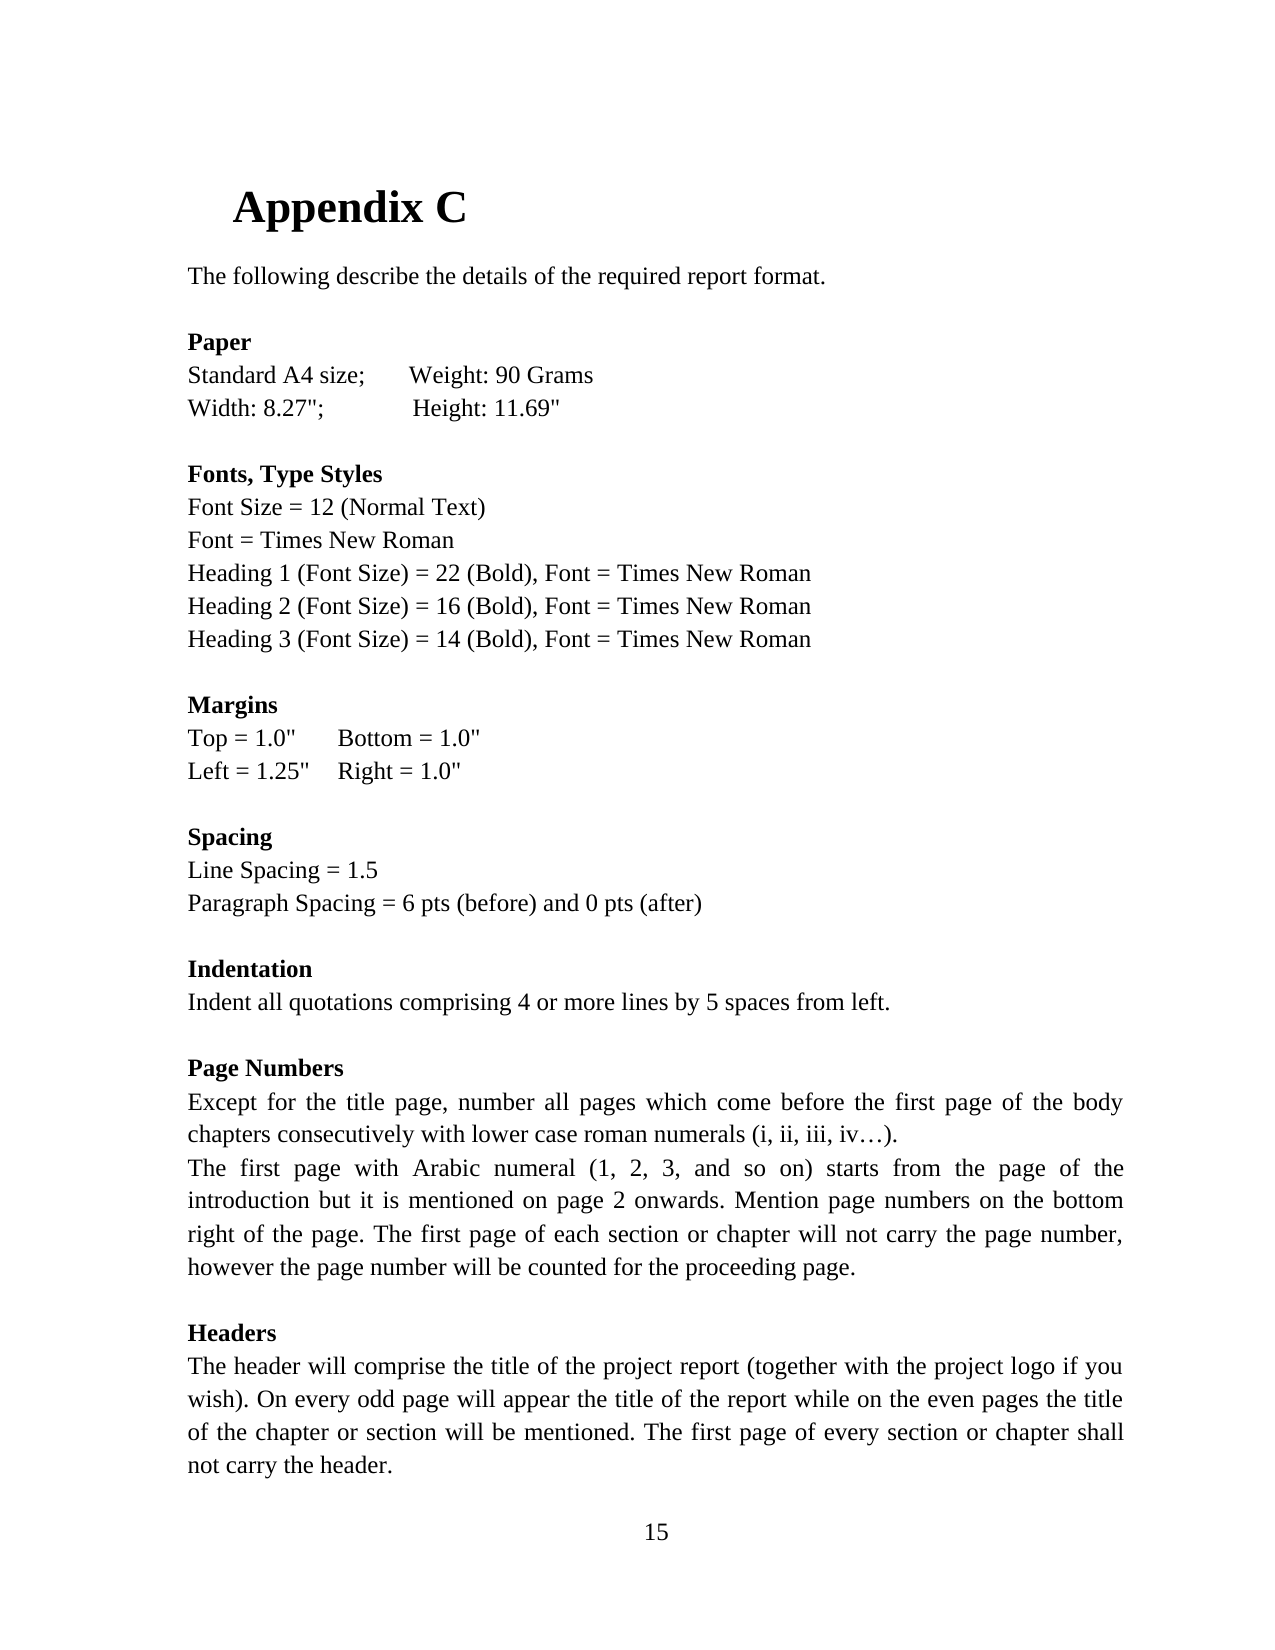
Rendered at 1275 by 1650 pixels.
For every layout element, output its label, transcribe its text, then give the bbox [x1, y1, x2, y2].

text Heading 2 (Font Size) = 16 (Bold), Font = Times New Roman [187, 591, 1125, 620]
text Fonts, Type Styles [187, 459, 1125, 488]
text Spacing [187, 822, 1125, 851]
text The first page with Arabic numeral (1, 2, 3, and so on) starts from the page of the introduction but it is mentioned on page 2 onwards. Mention page numbers on the bottom right of the page. The first page of each section or chapter will not carry the page number, however the page number will be counted for the proceeding page. [187, 1153, 1125, 1280]
text Indentation [187, 954, 1125, 983]
text Heading 1 (Font Size) = 22 (Bold), Font = Times New Roman [187, 558, 1125, 587]
text Width: 8.27"; Height: 11.69" [187, 393, 1125, 422]
text The following describe the details of the required report format. [187, 261, 1125, 290]
text Except for the title page, number all pages which come before the first page of the body chapters consecutively with lower case roman numerals (i, ii, iii, iv…). [187, 1087, 1125, 1148]
text Headers [187, 1318, 1125, 1346]
text Line Spacing = 1.5 [187, 855, 1125, 884]
text Heading 3 (Font Size) = 14 (Bold), Font = Times New Roman [187, 624, 1125, 653]
text Page Numbers [187, 1053, 1125, 1082]
text The header will comprise the title of the project report (together with the project logo if you wish). On every odd page will appear the title of the report while on the even pages the title of the chapter or section will be mentioned. The first page of every section or chapter shall not carry the header. [187, 1351, 1125, 1478]
text Margins [187, 690, 1125, 719]
text Font = Times New Roman [187, 525, 1125, 554]
text Indent all quotations comprising 4 or more lines by 5 spaces from left. [187, 987, 1125, 1016]
subtitle Appendix C [187, 179, 1125, 232]
text Standard A4 size; Weight: 90 Grams [187, 360, 1125, 389]
text Left = 1.25" Right = 1.0" [187, 756, 1125, 785]
text Paper [187, 327, 1125, 356]
text Font Size = 12 (Normal Text) [187, 492, 1125, 521]
text Paragraph Spacing = 6 pts (before) and 0 pts (after) [187, 888, 1125, 917]
text Top = 1.0" Bottom = 1.0" [187, 723, 1125, 752]
